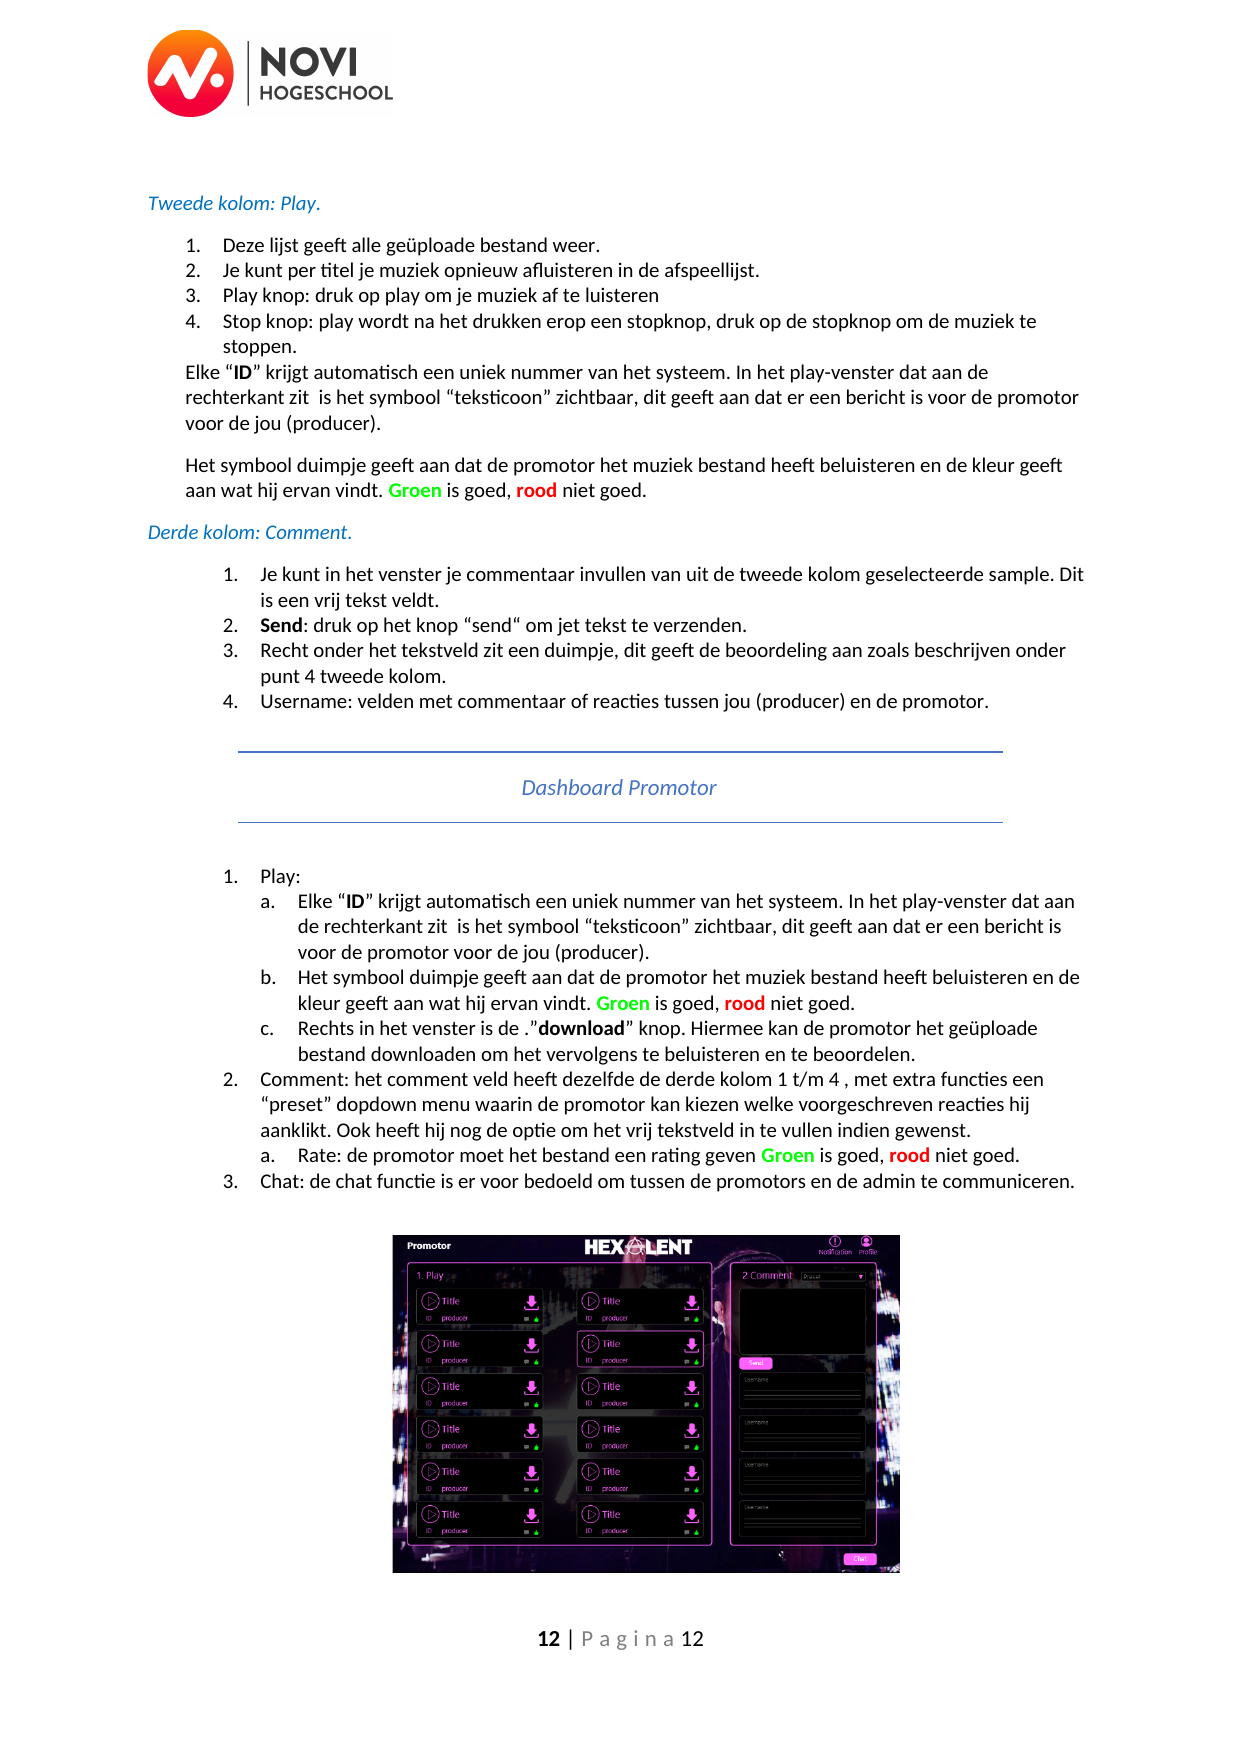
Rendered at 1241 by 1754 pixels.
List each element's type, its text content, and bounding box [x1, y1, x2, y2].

text Tweede kolom: Play. [148, 190, 1093, 215]
picture [392, 1235, 900, 1573]
text Derde kolom: Comment. [148, 519, 1093, 545]
text Dashboard Promotor [238, 753, 1003, 822]
list Play knop: druk op play om je muziek af te luisteren [185, 283, 1093, 308]
text Elke “ID” krijgt automatisch een uniek nummer van het systeem. In het play-venster dat aan de rechterkant zit is het symbool “teksticoon” zichtbaar, dit geeft aan dat er een bericht is voor de promotor voor de jou (producer). [185, 359, 1093, 435]
list Play: [223, 863, 1093, 888]
list Elke “ID” krijgt automatisch een uniek nummer van het systeem. In het play-venster dat aan de rechterkant zit is het symbool “teksticoon” zichtbaar, dit geeft aan dat er een bericht is voor de promotor voor de jou (producer). [260, 888, 1093, 964]
list Recht onder het tekstveld zit een duimpje, dit geeft de beoordeling aan zoals beschrijven onder punt 4 tweede kolom. [223, 638, 1093, 688]
picture [147, 30, 393, 117]
list Je kunt in het venster je commentaar invullen van uit de tweede kolom geselecteerde sample. Dit is een vrij tekst veldt. [223, 561, 1093, 612]
list Stop knop: play wordt na het drukken erop een stopknop, druk op de stopknop om de muziek te stoppen. [185, 308, 1093, 359]
text Het symbool duimpje geeft aan dat de promotor het muziek bestand heeft beluisteren en de kleur geeft aan wat hij ervan vindt. Groen is goed, rood niet goed. [185, 452, 1093, 503]
list Chat: de chat functie is er voor bedoeld om tussen de promotors en de admin te communiceren. [223, 1168, 1093, 1193]
list Rechts in het venster is de .”download” knop. Hiermee kan de promotor het geüploade bestand downloaden om het vervolgens te beluisteren en te beoordelen. [260, 1015, 1093, 1066]
list Deze lijst geeft alle geüploade bestand weer. [185, 232, 1093, 257]
list Je kunt per titel je muziek opnieuw afluisteren in de afspeellijst. [185, 257, 1093, 283]
list Het symbool duimpje geeft aan dat de promotor het muziek bestand heeft beluisteren en de kleur geeft aan wat hij ervan vindt. Groen is goed, rood niet goed. [260, 964, 1093, 1015]
list Send: druk op het knop “send“ om jet tekst te verzenden. [223, 612, 1093, 638]
list Comment: het comment veld heeft dezelfde de derde kolom 1 t/m 4 , met extra functies een “preset” dopdown menu waarin de promotor kan kiezen welke voorgeschreven reacties hij aanklikt. Ook heeft hij nog de optie om het vrij tekstveld in te vullen indien gewenst. [223, 1066, 1093, 1142]
list Rate: de promotor moet het bestand een rating geven Groen is goed, rood niet goed. [260, 1142, 1093, 1168]
list Username: velden met commentaar of reacties tussen jou (producer) en de promotor. [223, 688, 1093, 714]
